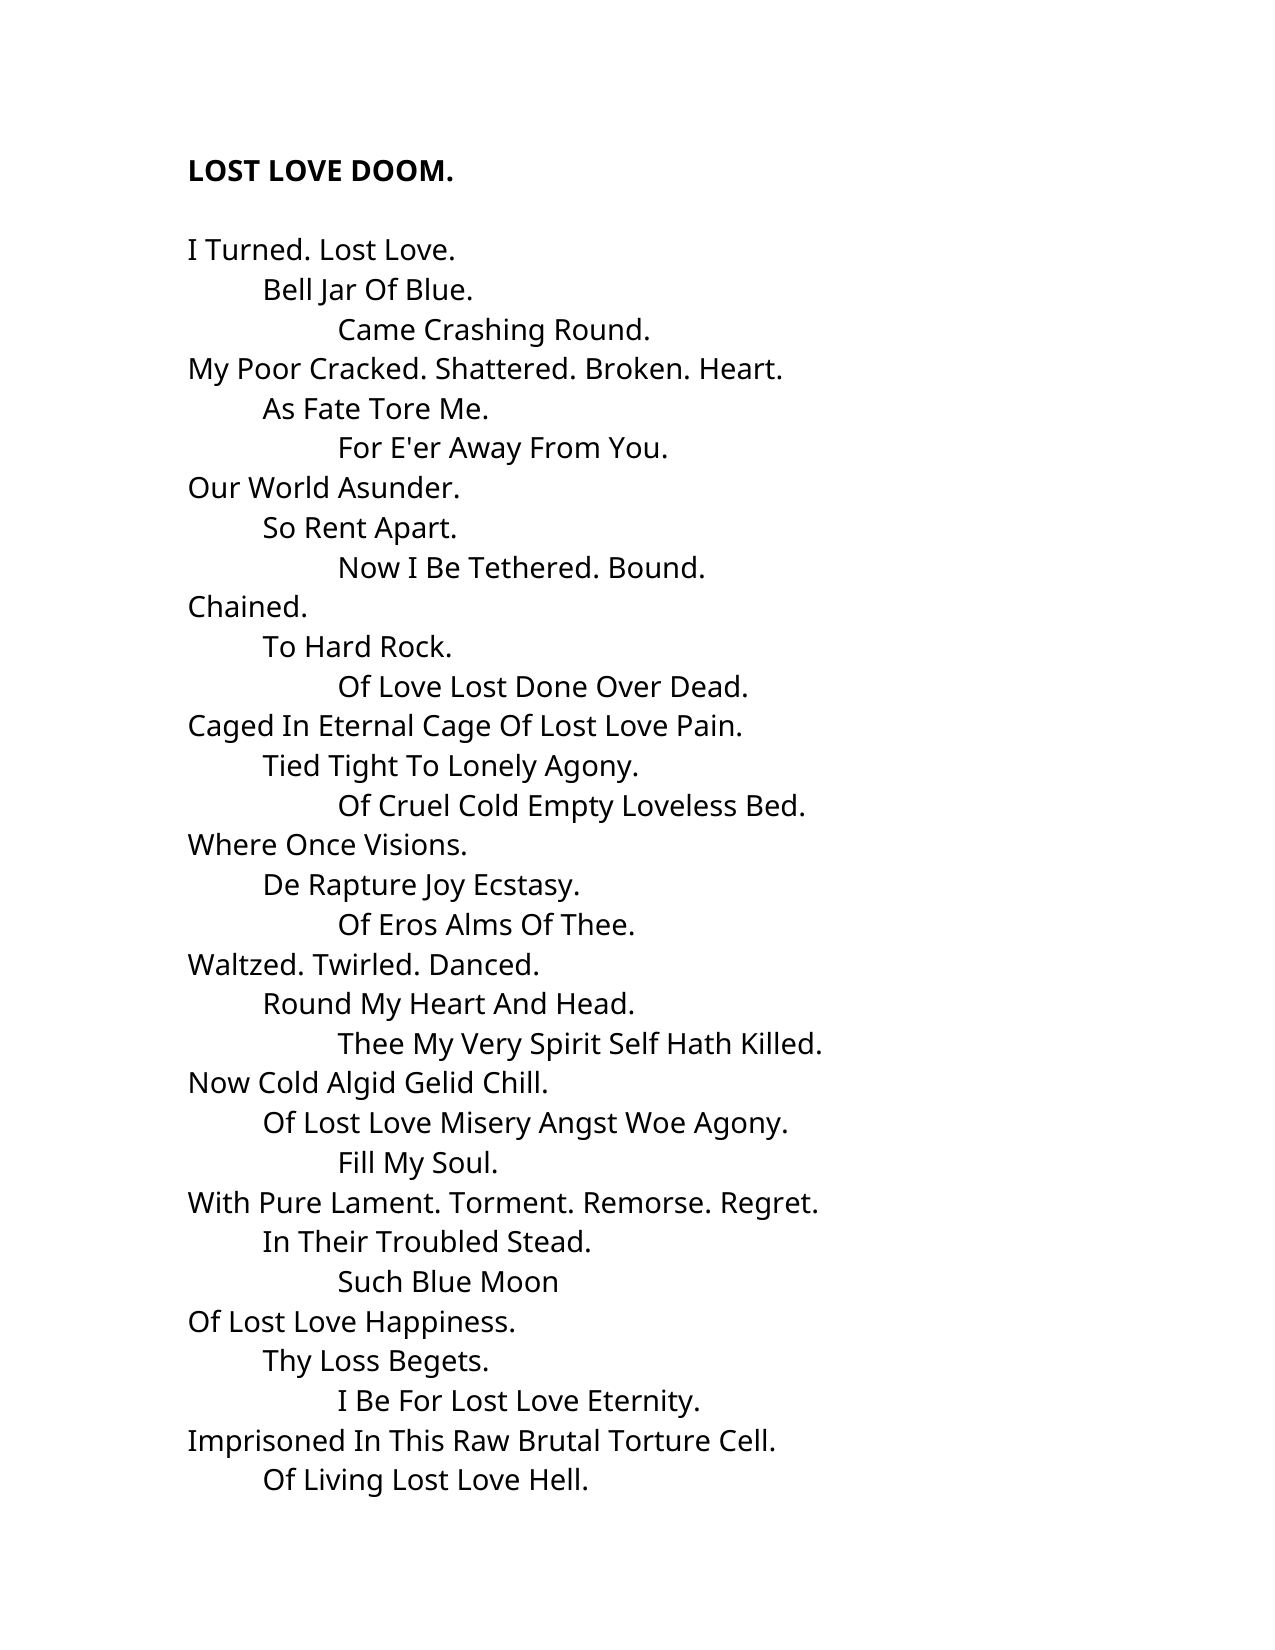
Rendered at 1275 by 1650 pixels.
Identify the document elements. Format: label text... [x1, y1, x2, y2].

text Where Once Visions. [187, 825, 1087, 864]
text With Pure Lament. Torment. Remorse. Regret. [187, 1182, 1087, 1222]
text I Turned. Lost Love. [187, 229, 1087, 269]
text LOST LOVE DOOM. [187, 150, 1087, 190]
text Our World Asunder. [187, 467, 1087, 507]
text Of Love Lost Done Over Dead. [262, 666, 1087, 706]
text Now Cold Algid Gelid Chill. [187, 1063, 1087, 1102]
text Of Cruel Cold Empty Loveless Bed. [262, 785, 1087, 825]
text In Their Troubled Stead. [187, 1222, 1087, 1261]
text Tied Tight To Lonely Agony. [187, 745, 1087, 785]
text Bell Jar Of Blue. [187, 269, 1087, 309]
text Chained. [187, 587, 1087, 626]
text Of Eros Alms Of Thee. [262, 904, 1087, 944]
text Of Lost Love Happiness. [187, 1301, 1087, 1341]
text As Fate Tore Me. [187, 388, 1087, 428]
text My Poor Cracked. Shattered. Broken. Heart. [187, 348, 1087, 388]
text De Rapture Joy Ecstasy. [187, 864, 1087, 904]
text Now I Be Tethered. Bound. [262, 547, 1087, 587]
text So Rent Apart. [187, 507, 1087, 547]
text Came Crashing Round. [262, 309, 1087, 348]
text I Be For Lost Love Eternity. [262, 1380, 1087, 1420]
text Thy Loss Begets. [187, 1341, 1087, 1380]
text Imprisoned In This Raw Brutal Torture Cell. [187, 1420, 1087, 1460]
text Thee My Very Spirit Self Hath Killed. [262, 1023, 1087, 1063]
text Such Blue Moon [262, 1261, 1087, 1301]
text Caged In Eternal Cage Of Lost Love Pain. [187, 706, 1087, 745]
text Round My Heart And Head. [187, 983, 1087, 1023]
text For E'er Away From You. [262, 428, 1087, 467]
text Waltzed. Twirled. Danced. [187, 944, 1087, 983]
text Of Living Lost Love Hell. [187, 1460, 1087, 1499]
text Fill My Soul. [262, 1142, 1087, 1182]
text Of Lost Love Misery Angst Woe Agony. [187, 1102, 1087, 1142]
text To Hard Rock. [187, 626, 1087, 666]
